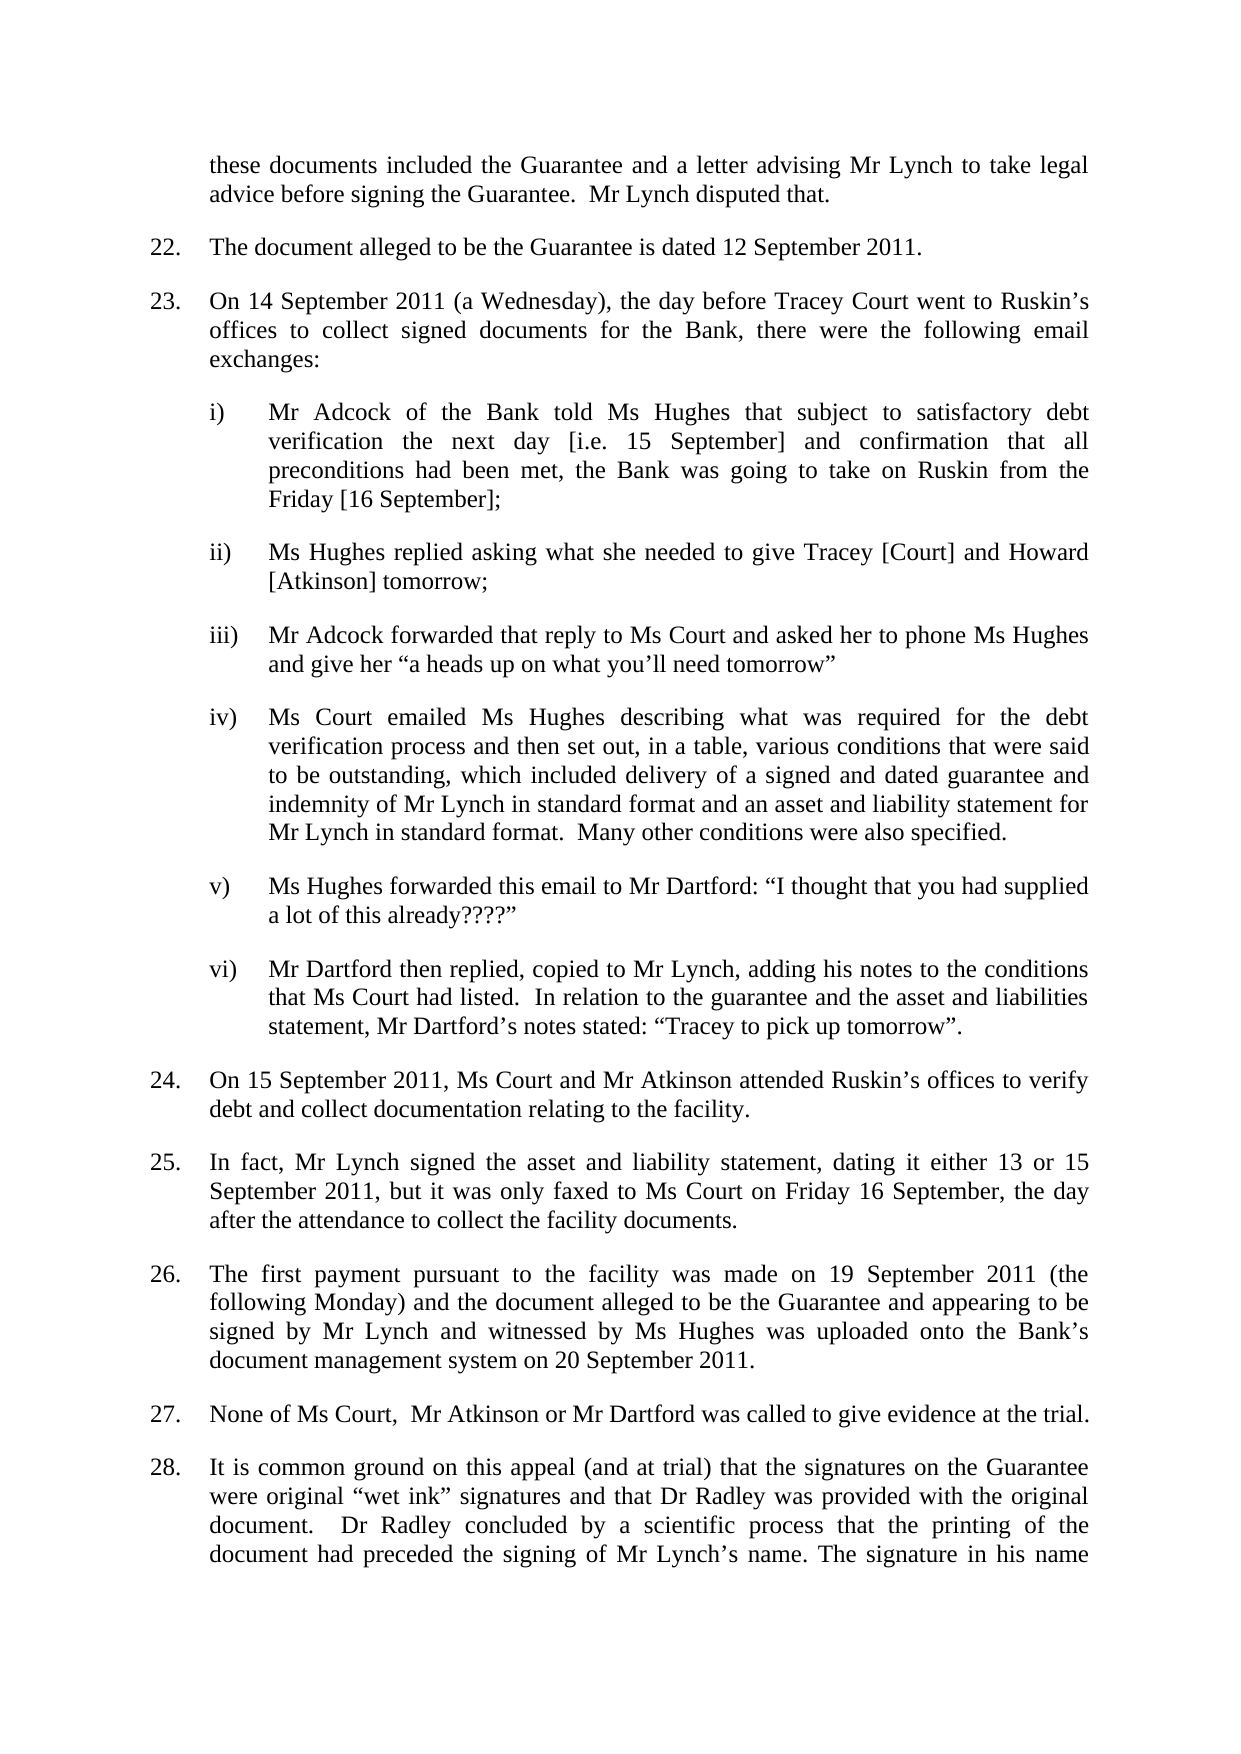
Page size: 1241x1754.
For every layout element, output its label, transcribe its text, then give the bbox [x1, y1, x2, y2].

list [150, 1452, 1090, 1567]
list Ms Hughes forwarded this email to Mr Dartford: “I thought that you had supplied a lot of this already????” [209, 871, 1090, 929]
list Ms Hughes replied asking what she needed to give Tracey [Court] and Howard [Atkinson] tomorrow; [209, 537, 1090, 595]
list Mr Adcock of the Bank told Ms Hughes that subject to satisfactory debt verification the next day [i.e. 15 September] and confirmation that all preconditions had been met, the Bank was going to take on Ruskin from the Friday [16 September]; [209, 397, 1090, 512]
list The first payment pursuant to the facility was made on 19 September 2011 (the following Monday) and the document alleged to be the Guarantee and appearing to be signed by Mr Lynch and witnessed by Ms Hughes was uploaded onto the Bank’s document management system on 20 September 2011. [150, 1259, 1090, 1374]
list On 15 September 2011, Ms Court and Mr Atkinson attended Ruskin’s offices to verify debt and collect documentation relating to the facility. [150, 1065, 1090, 1122]
list On 14 September 2011 (a Wednesday), the day before Tracey Court went to Ruskin’s offices to collect signed documents for the Bank, there were the following email exchanges: [150, 286, 1090, 372]
list In fact, Mr Lynch signed the asset and liability statement, dating it either 13 or 15 September 2011, but it was only faxed to Ms Court on Friday 16 September, the day after the attendance to collect the facility documents. [150, 1147, 1090, 1234]
list Ms Court emailed Ms Hughes describing what was required for the debt verification process and then set out, in a table, various conditions that were said to be outstanding, which included delivery of a signed and dated guarantee and indemnity of Mr Lynch in standard format and an asset and liability statement for Mr Lynch in standard format. Many other conditions were also specified. [209, 702, 1090, 846]
list Mr Adcock forwarded that reply to Ms Court and asked her to phone Ms Hughes and give her “a heads up on what you’ll need tomorrow” [209, 620, 1090, 677]
list None of Ms Court, Mr Atkinson or Mr Dartford was called to give evidence at the trial. [150, 1399, 1090, 1427]
list The document alleged to be the Guarantee is dated 12 September 2011. [150, 232, 1090, 261]
list Mr Dartford then replied, copied to Mr Lynch, adding his notes to the conditions that Ms Court had listed. In relation to the guarantee and the asset and liabilities statement, Mr Dartford’s notes stated: “Tracey to pick up tomorrow”. [209, 954, 1090, 1040]
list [150, 150, 1090, 207]
